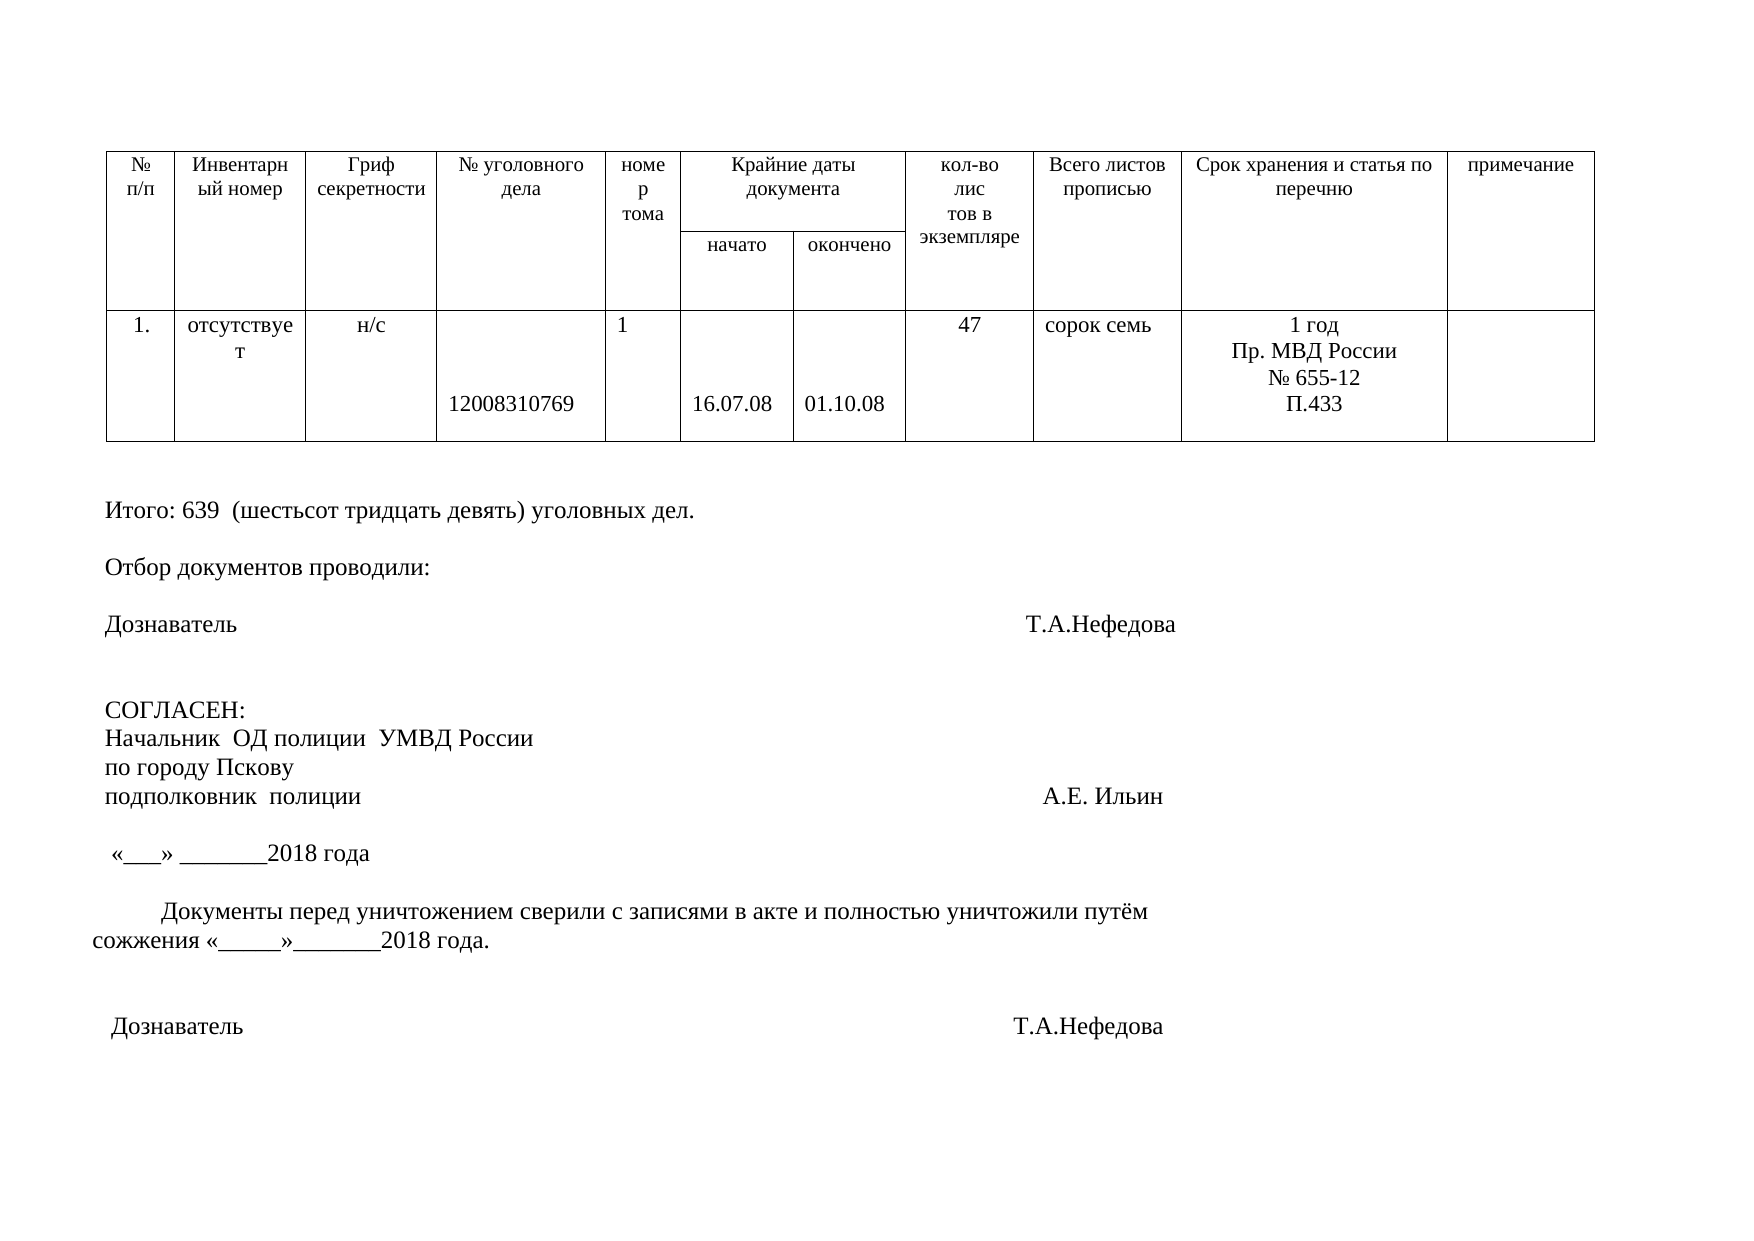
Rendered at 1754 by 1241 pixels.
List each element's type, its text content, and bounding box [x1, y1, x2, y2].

table_header Крайние даты документа [681, 152, 905, 231]
table_cell [107, 311, 174, 441]
text подполковник полиции А.Е. Ильин [29, 781, 1636, 810]
text «___» _______2018 года [29, 838, 1636, 867]
table_header Гриф секретности [306, 152, 436, 310]
table_cell отсутствует [175, 311, 305, 441]
table_header номер тома [606, 152, 680, 310]
table_cell начато [681, 232, 793, 310]
table_cell [1448, 311, 1594, 441]
table_cell сорок семь [1034, 311, 1181, 441]
table_cell 47 [906, 311, 1033, 441]
table_header кол-во лис тов в экземпляре [906, 152, 1033, 310]
table_cell 16.07.08 [681, 311, 793, 441]
table_header Инвентарный номер [175, 152, 305, 310]
table_cell н/с [306, 311, 436, 441]
text Дознаватель Т.А.Нефедова [29, 1011, 1636, 1040]
text Итого: 639 (шестьсот тридцать девять) уголовных дел. [29, 495, 1636, 524]
text СОГЛАСЕН: [29, 695, 1636, 723]
text по городу Пскову [29, 752, 1636, 781]
table_header Всего листов прописью [1034, 152, 1181, 310]
table_header № уголовного дела [437, 152, 605, 310]
text Отбор документов проводили: [29, 552, 1636, 581]
table_cell 12008310769 [437, 311, 605, 441]
text Начальник ОД полиции УМВД России [29, 723, 1636, 752]
table_cell окончено [794, 232, 905, 310]
table_header № п/п [107, 152, 174, 310]
table_cell 1 [606, 311, 680, 441]
text Дознаватель Т.А.Нефедова [29, 609, 1636, 638]
text сожжения «_____»_______2018 года. [29, 925, 1636, 953]
text Документы перед уничтожением сверили с записями в акте и полностью уничтожили путём [29, 896, 1636, 925]
table_header примечание [1448, 152, 1594, 310]
table_header Срок хранения и статья по перечню [1182, 152, 1447, 310]
table_cell 01.10.08 [794, 311, 905, 441]
table_cell 1 год Пр. МВД России № 655-12 П.433 [1182, 311, 1447, 441]
